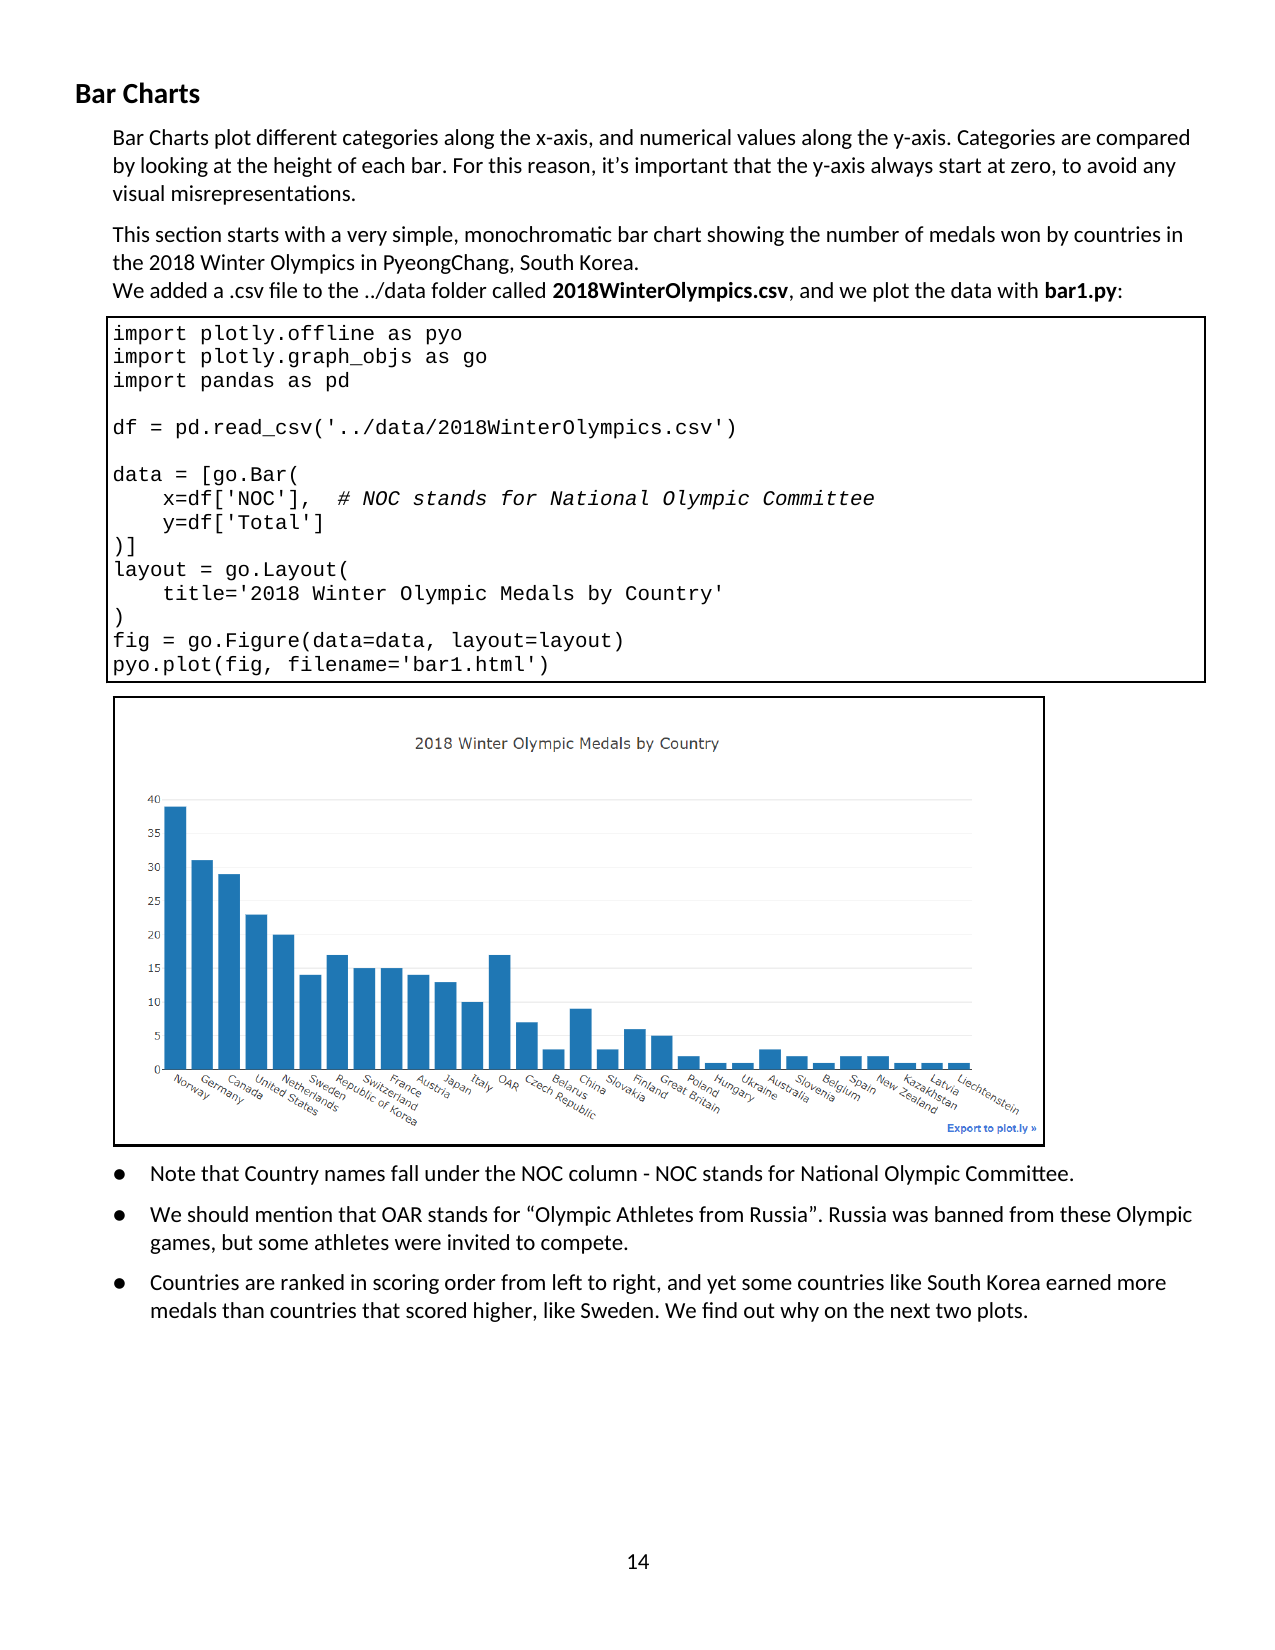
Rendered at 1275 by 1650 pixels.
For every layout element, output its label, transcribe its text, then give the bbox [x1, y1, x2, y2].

text Bar Charts plot different categories along the x-axis, and numerical values along the y-axis. Categories are compared by looking at the height of each bar. For this reason, it’s important that the y-axis always start at zero, to avoid any visual misrepresentations. [112, 123, 1200, 207]
subtitle Bar Charts [75, 75, 1200, 111]
picture [115, 698, 1043, 1144]
list We should mention that OAR stands for “Olympic Athletes from Russia”. Russia was banned from these Olympic games, but some athletes were invited to compete. [112, 1200, 1200, 1256]
text import plotly.offline as pyo import plotly.graph_objs as go import pandas as pd df = pd.read_csv('../data/2018WinterOlympics.csv') data = [go.Bar( x=df['NOC'], # NOC stands for National Olympic Committee y=df['Total'] )] layout = go.Layout( title='2018 Winter Olympic Medals by Country' ) fig = go.Figure(data=data, layout=layout) pyo.plot(fig, filename='bar1.html') [108, 318, 1204, 681]
list Note that Country names fall under the NOC column - NOC stands for National Olympic Committee. [112, 1159, 1200, 1187]
text This section starts with a very simple, monochromatic bar chart showing the number of medals won by countries in the 2018 Winter Olympics in PyeongChang, South Korea. We added a .csv file to the ../data folder called 2018WinterOlympics.csv, and we plot the data with bar1.py: [112, 220, 1200, 304]
list Countries are ranked in scoring order from left to right, and yet some countries like South Korea earned more medals than countries that scored higher, like Sweden. We find out why on the next two plots. [112, 1268, 1200, 1324]
